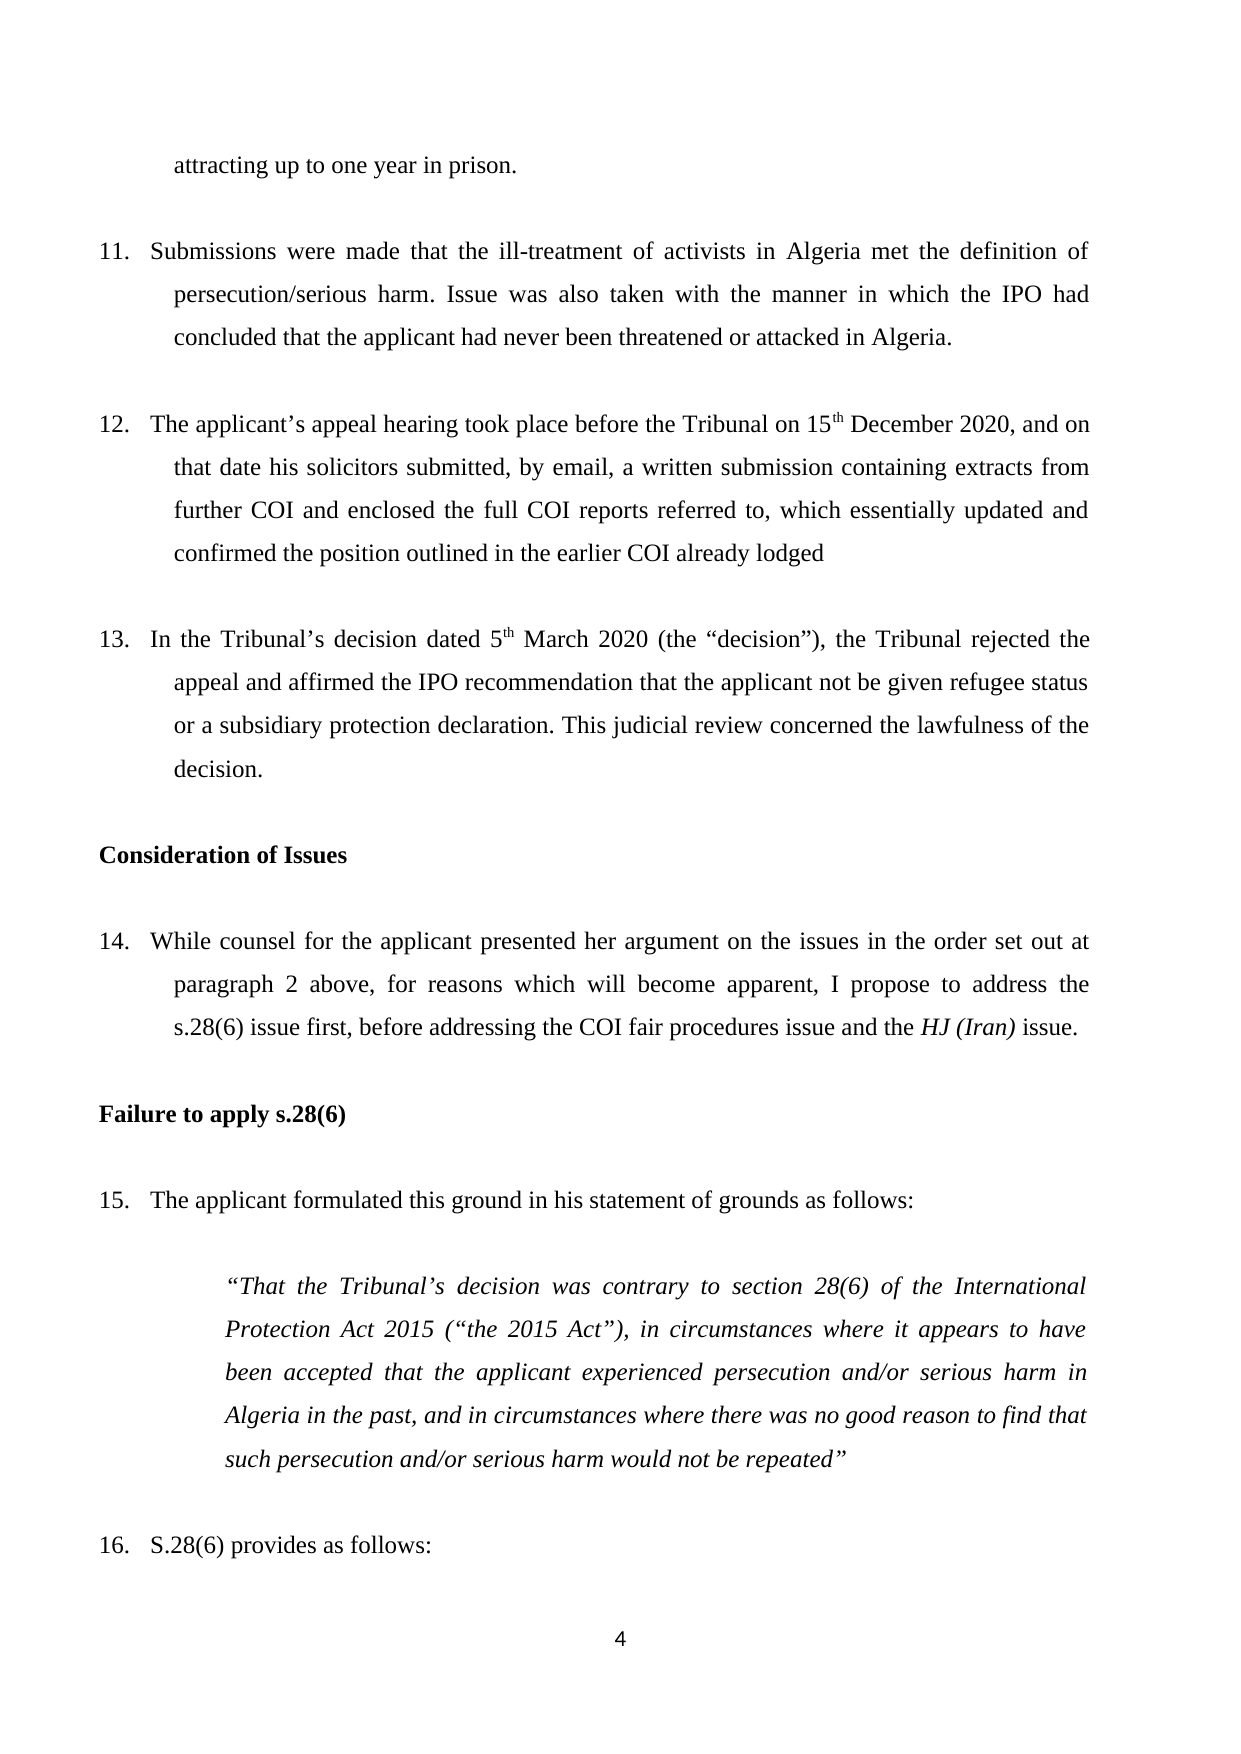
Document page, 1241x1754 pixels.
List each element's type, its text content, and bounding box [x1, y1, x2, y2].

list “That the Tribunal’s decision was contrary to section 28(6) of the International Protection Act 2015 (“the 2015 Act”), in circumstances where it appears to have been accepted that the applicant experienced persecution and/or serious harm in Algeria in the past, and in circumstances where there was no good reason to find that such persecution and/or serious harm would not be repeated” [225, 1271, 1090, 1472]
list The applicant formulated this ground in his statement of grounds as follows: [99, 1185, 1090, 1214]
list Failure to apply s.28(6) [99, 1099, 1090, 1127]
list Consideration of Issues [99, 840, 1090, 869]
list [99, 150, 1090, 179]
list The applicant’s appeal hearing took place before the Tribunal on 15th December 2020, and on that date his solicitors submitted, by email, a written submission containing extracts from further COI and enclosed the full COI reports referred to, which essentially updated and confirmed the position outlined in the earlier COI already lodged [99, 409, 1090, 567]
list While counsel for the applicant presented her argument on the issues in the order set out at paragraph 2 above, for reasons which will become apparent, I propose to address the s.28(6) issue first, before addressing the COI fair procedures issue and the HJ (Iran) issue. [99, 926, 1090, 1041]
list Submissions were made that the ill-treatment of activists in Algeria met the definition of persecution/serious harm. Issue was also taken with the manner in which the IPO had concluded that the applicant had never been threatened or attacked in Algeria. [99, 236, 1090, 351]
list In the Tribunal’s decision dated 5th March 2020 (the “decision”), the Tribunal rejected the appeal and affirmed the IPO recommendation that the applicant not be given refugee status or a subsidiary protection declaration. This judicial review concerned the lawfulness of the decision. [99, 624, 1090, 782]
list S.28(6) provides as follows: [99, 1530, 1090, 1559]
